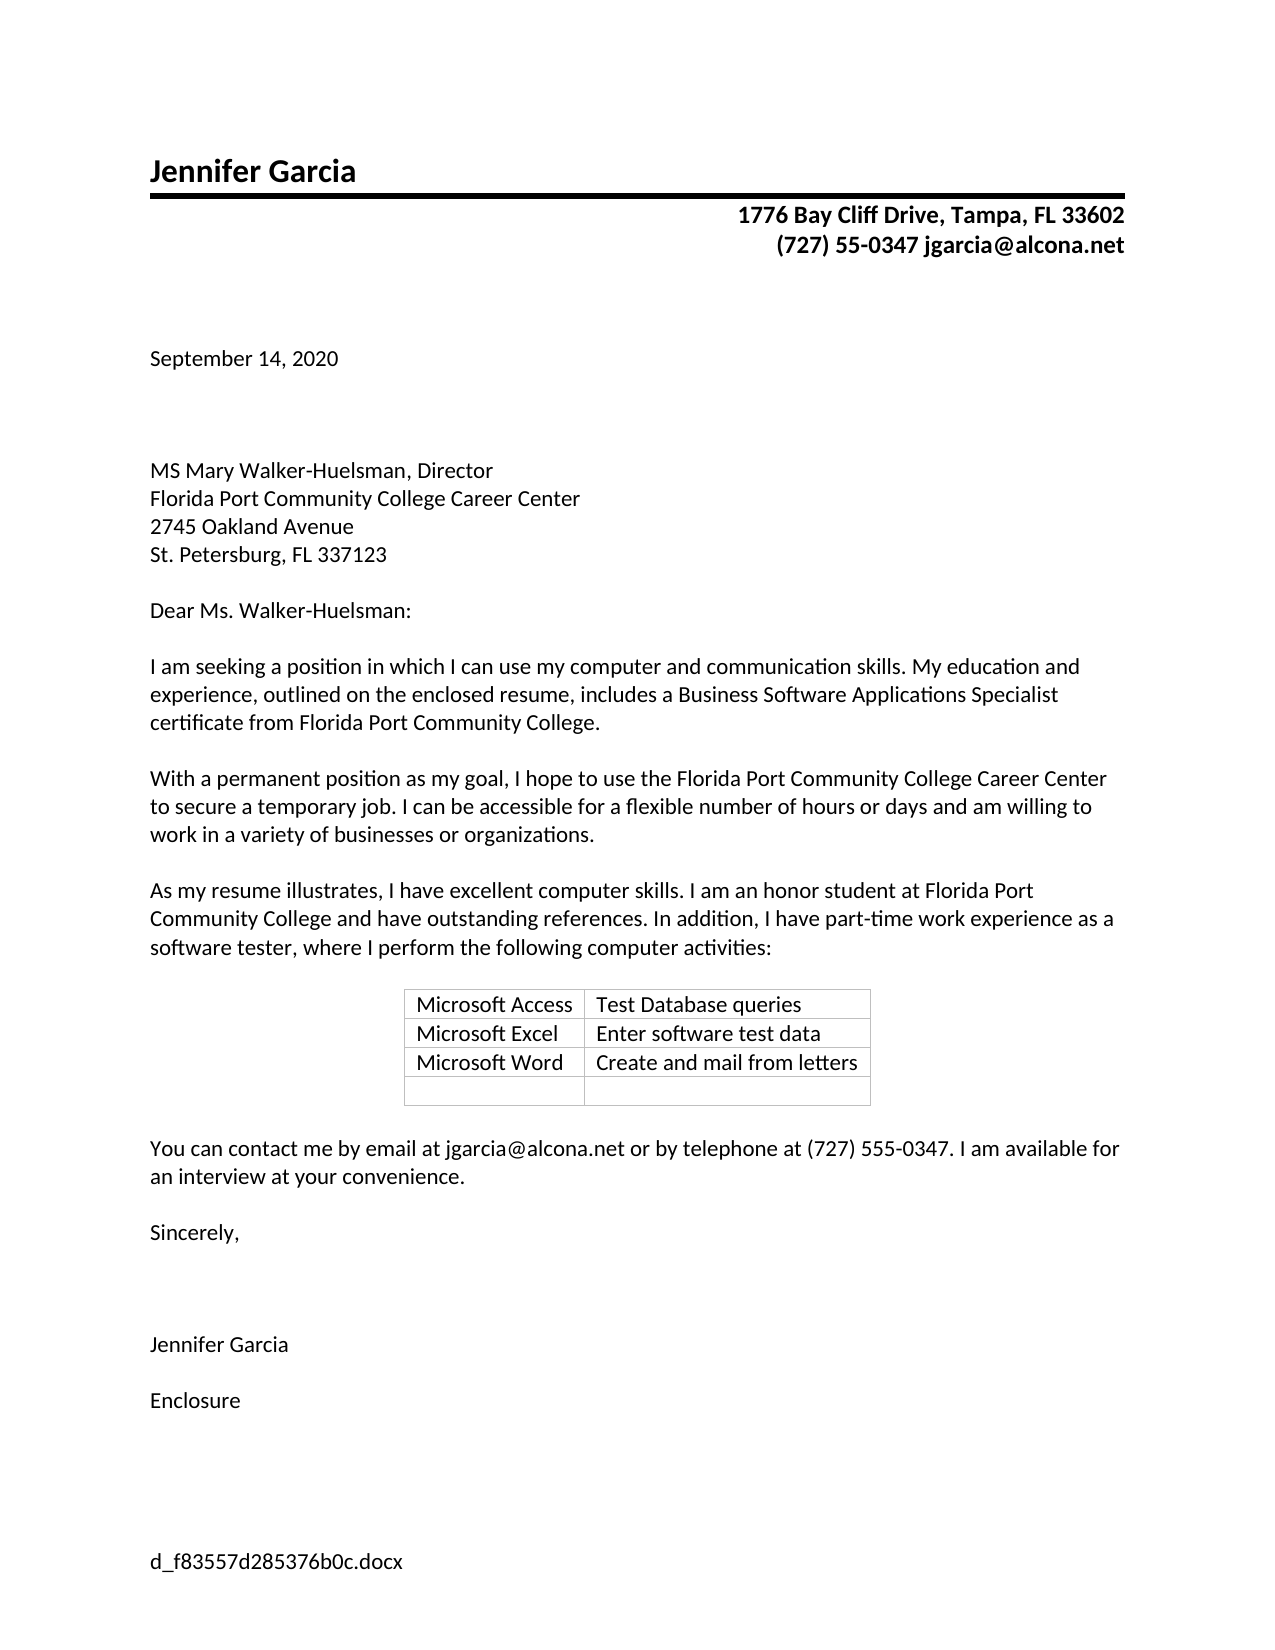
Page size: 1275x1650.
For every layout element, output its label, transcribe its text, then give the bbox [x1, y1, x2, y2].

text Dear Ms. Walker-Huelsman: [150, 596, 1125, 624]
text 1776 Bay Cliff Drive, Tampa, FL 33602 [150, 199, 1125, 229]
text Sincerely, [150, 1218, 1125, 1246]
text Jennifer Garcia [150, 1330, 1125, 1358]
text St. Petersburg, FL 337123 [150, 540, 1125, 568]
text Enclosure [150, 1386, 1125, 1414]
table_header Test Database queries [585, 990, 870, 1018]
table_cell Microsoft Word [405, 1048, 584, 1076]
text 2745 Oakland Avenue [150, 512, 1125, 540]
text Florida Port Community College Career Center [150, 484, 1125, 512]
table_cell Enter software test data [585, 1019, 870, 1047]
text With a permanent position as my goal, I hope to use the Florida Port Community College Career Center to secure a temporary job. I can be accessible for a flexible number of hours or days and am willing to work in a variety of businesses or organizations. [150, 764, 1125, 848]
text I am seeking a position in which I can use my computer and communication skills. My education and experience, outlined on the enclosed resume, includes a Business Software Applications Specialist certificate from Florida Port Community College. [150, 652, 1125, 736]
table_cell [405, 1077, 584, 1105]
text As my resume illustrates, I have excellent computer skills. I am an honor student at Florida Port Community College and have outstanding references. In addition, I have part-time work experience as a software tester, where I perform the following computer activities: [150, 877, 1125, 961]
table_cell [585, 1077, 870, 1105]
text September 14, 2020 [150, 344, 1125, 372]
table_cell Create and mail from letters [585, 1048, 870, 1076]
table_cell Microsoft Excel [405, 1019, 584, 1047]
text (727) 55-0347 jgarcia@alcona.net [150, 229, 1125, 260]
text Jennifer Garcia [150, 150, 1125, 193]
table_header Microsoft Access [405, 990, 584, 1018]
text MS Mary Walker-Huelsman, Director [150, 456, 1125, 484]
text You can contact me by email at jgarcia@alcona.net or by telephone at (727) 555-0347. I am available for an interview at your convenience. [150, 1134, 1125, 1190]
